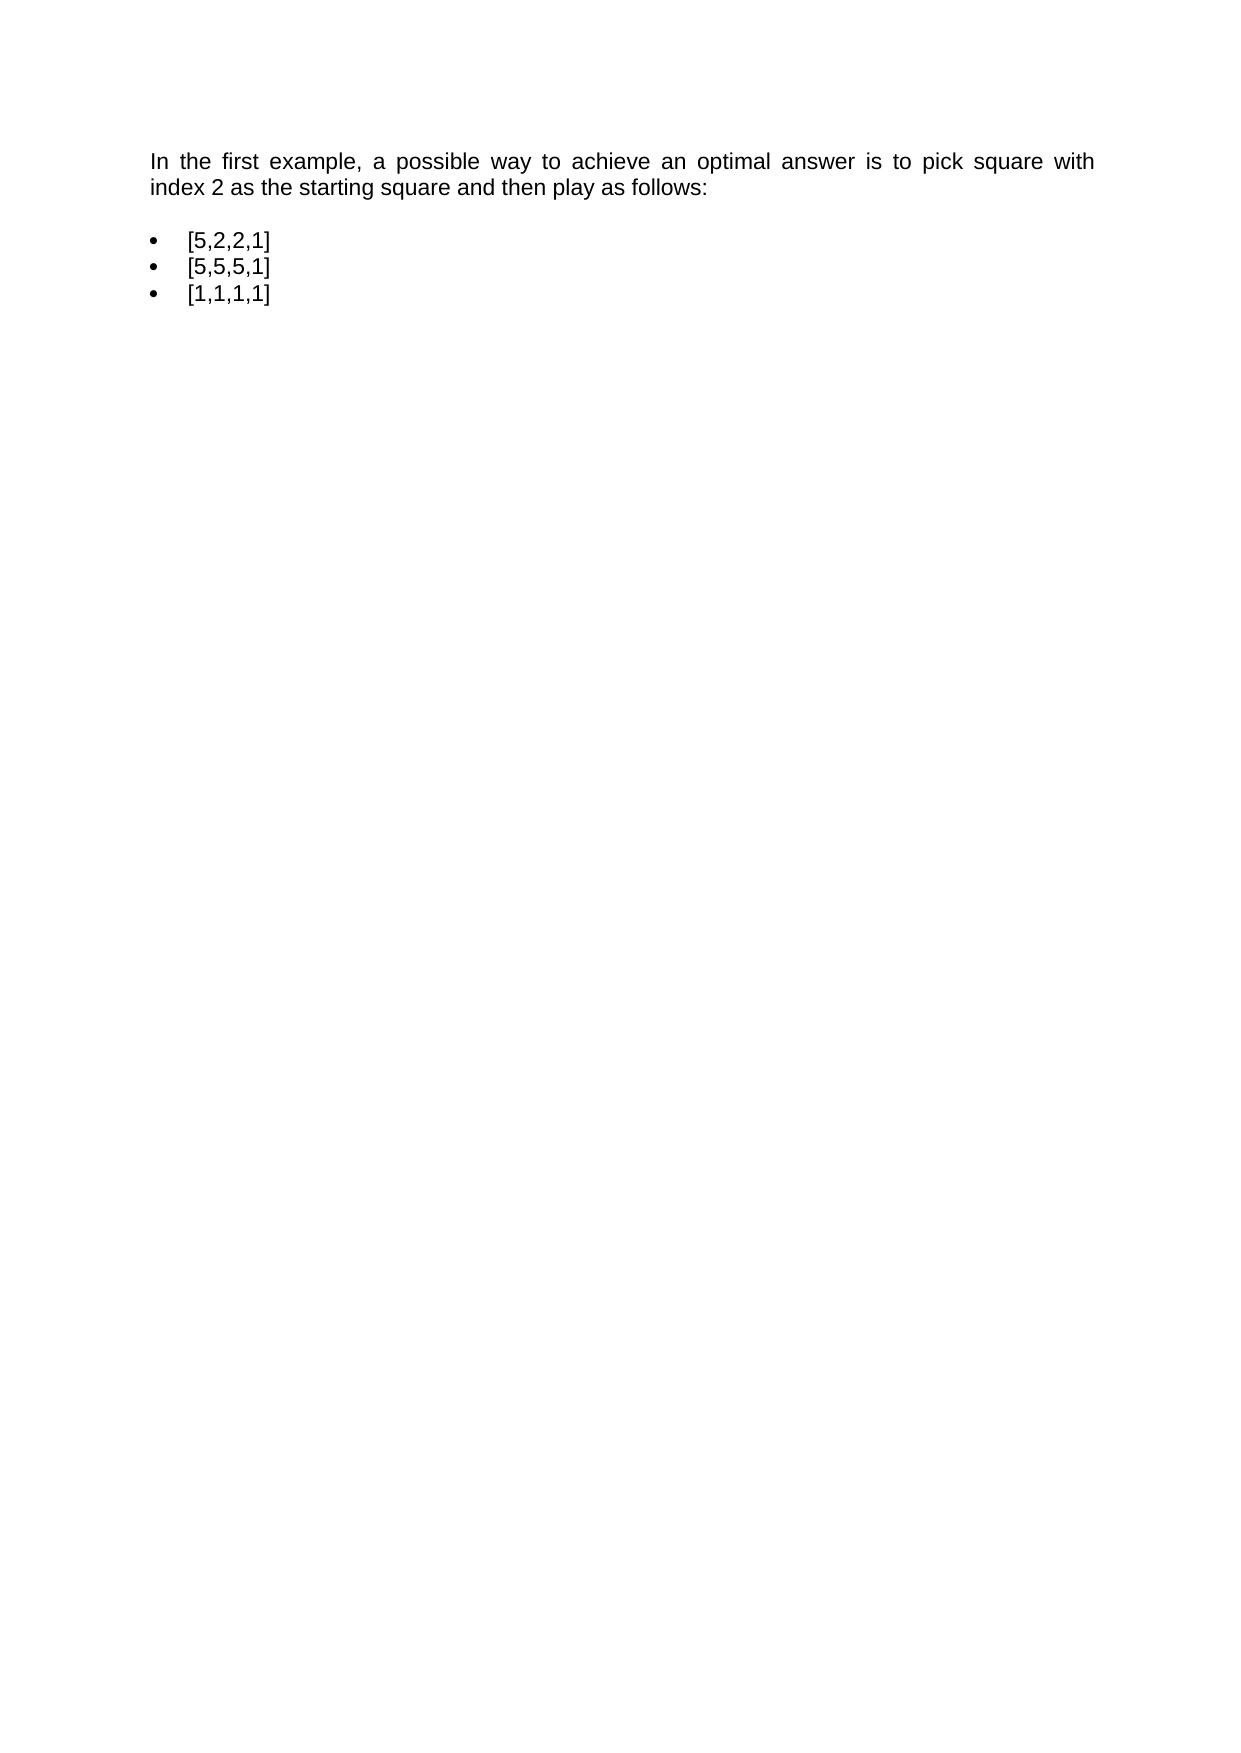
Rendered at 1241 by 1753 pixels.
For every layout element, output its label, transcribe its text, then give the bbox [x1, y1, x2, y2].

list [5,5,5,1] [150, 253, 1096, 279]
text In the first example, a possible way to achieve an optimal answer is to pick square with index 2 as the starting square and then play as follows: [150, 148, 1096, 200]
list [5,2,2,1] [150, 227, 1096, 253]
list [1,1,1,1] [150, 279, 1096, 306]
